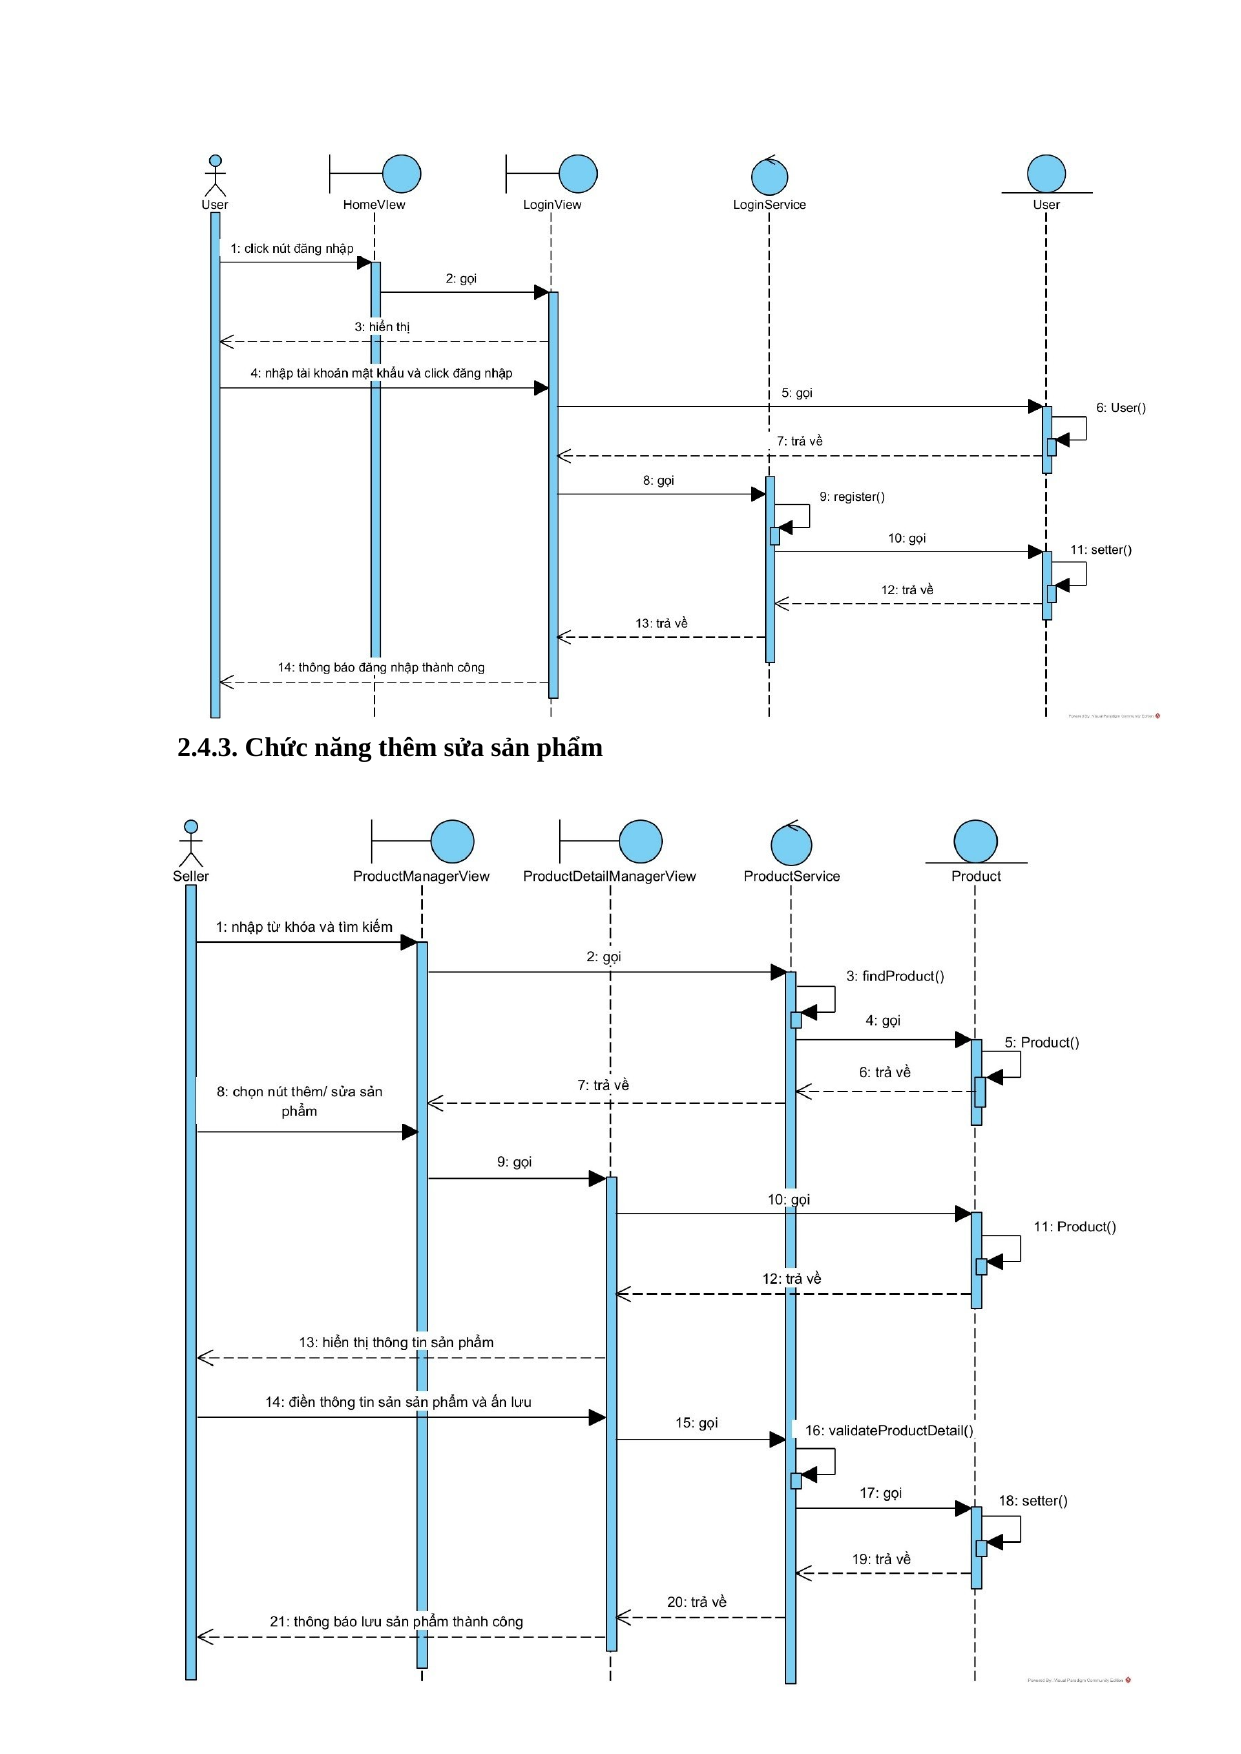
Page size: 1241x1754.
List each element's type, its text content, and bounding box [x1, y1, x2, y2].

picture [200, 152, 1162, 722]
picture [171, 818, 1133, 1687]
